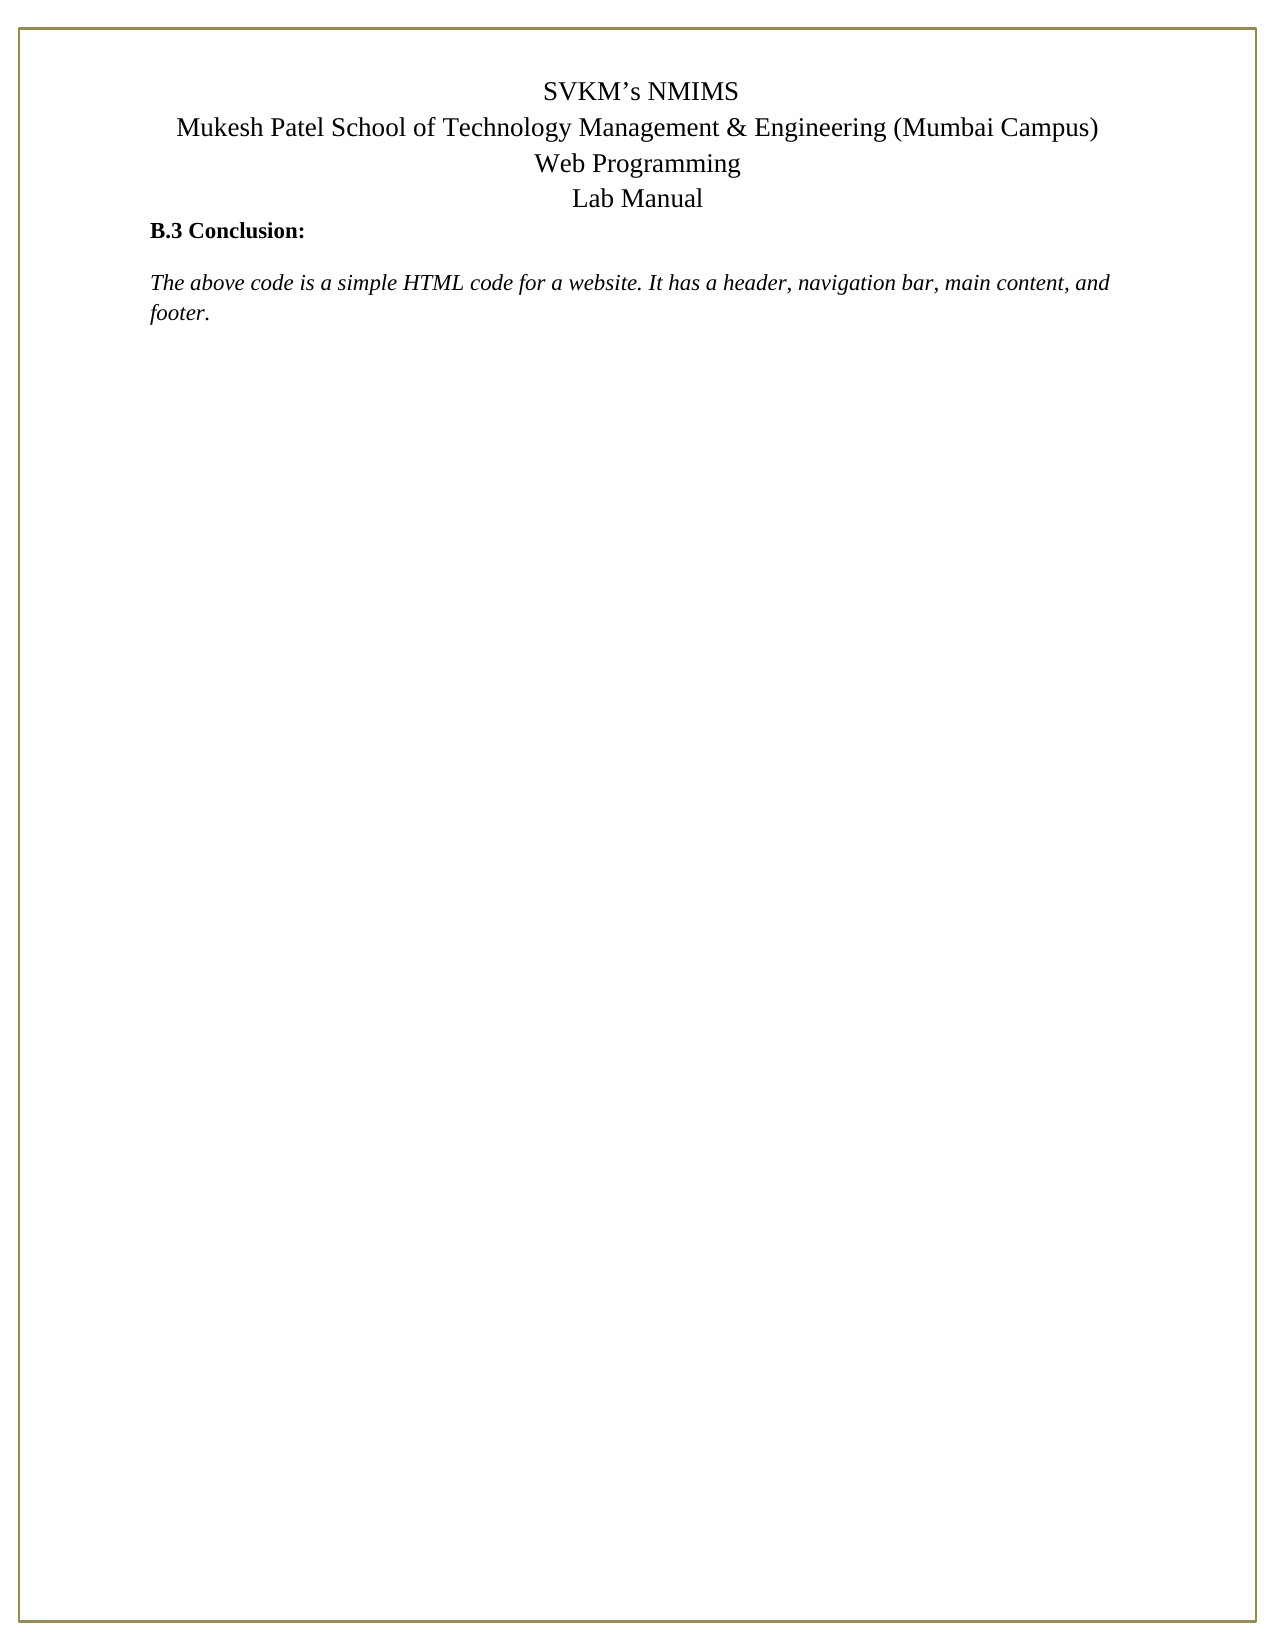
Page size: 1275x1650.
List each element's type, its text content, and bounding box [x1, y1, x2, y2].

text The above code is a simple HTML code for a website. It has a header, navigation bar, main content, and footer. [150, 269, 1125, 325]
text B.3 Conclusion: [150, 218, 1125, 244]
